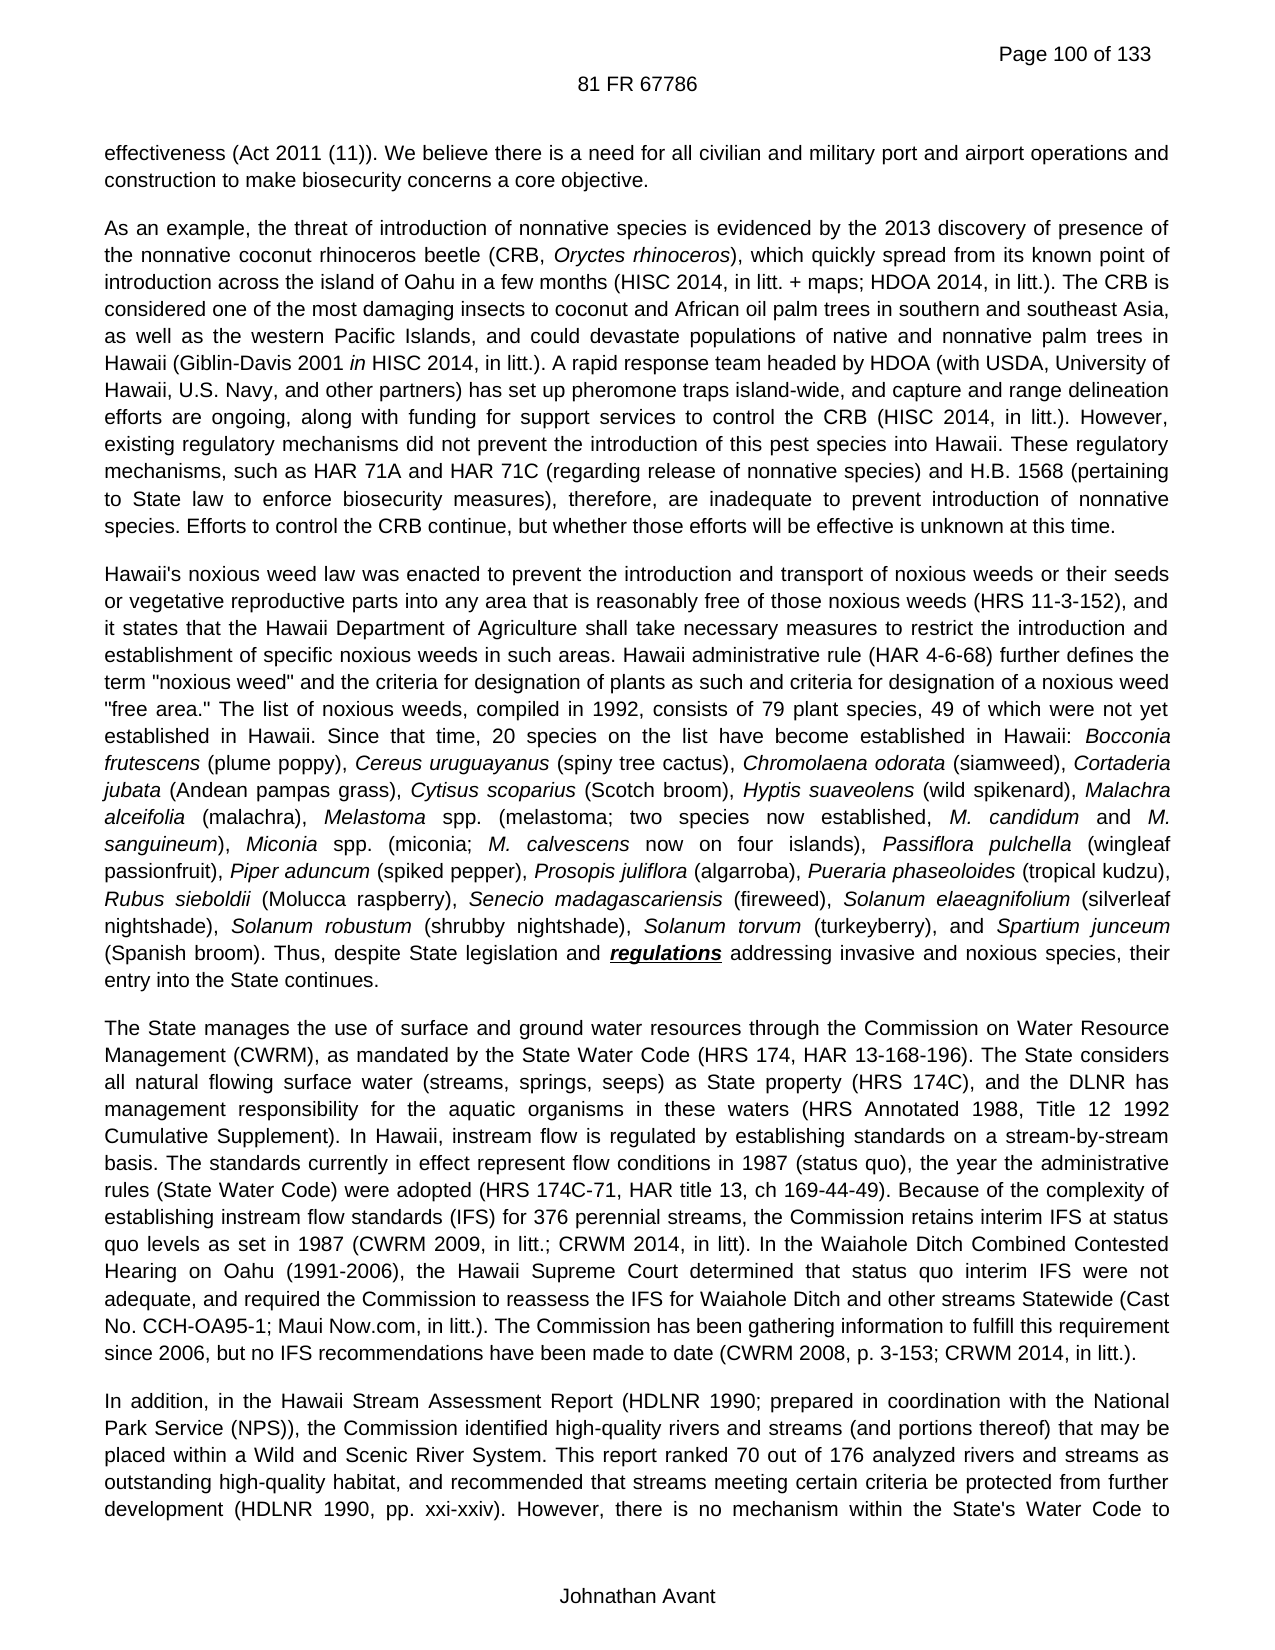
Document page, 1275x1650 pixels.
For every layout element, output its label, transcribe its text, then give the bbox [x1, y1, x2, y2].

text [104, 137, 1171, 192]
text The State manages the use of surface and ground water resources through the Commission on Water Resource Management (CWRM), as mandated by the State Water Code (HRS 174, HAR 13-168-196). The State considers all natural flowing surface water (streams, springs, seeps) as State property (HRS 174C), and the DLNR has management responsibility for the aquatic organisms in these waters (HRS Annotated 1988, Title 12 1992 Cumulative Supplement). In Hawaii, instream flow is regulated by establishing standards on a stream-by-stream basis. The standards currently in effect represent flow conditions in 1987 (status quo), the year the administrative rules (State Water Code) were adopted (HRS 174C-71, HAR title 13, ch 169-44-49). Because of the complexity of establishing instream flow standards (IFS) for 376 perennial streams, the Commission retains interim IFS at status quo levels as set in 1987 (CWRM 2009, in litt.; CRWM 2014, in litt). In the Waiahole Ditch Combined Contested Hearing on Oahu (1991-2006), the Hawaii Supreme Court determined that status quo interim IFS were not adequate, and required the Commission to reassess the IFS for Waiahole Ditch and other streams Statewide (Cast No. CCH-OA95-1; Maui Now.com, in litt.). The Commission has been gathering information to fulfill this requirement since 2006, but no IFS recommendations have been made to date (CWRM 2008, p. 3-153; CRWM 2014, in litt.). [104, 1012, 1171, 1364]
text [104, 1385, 1171, 1521]
text Hawaii's noxious weed law was enacted to prevent the introduction and transport of noxious weeds or their seeds or vegetative reproductive parts into any area that is reasonably free of those noxious weeds (HRS 11-3-152), and it states that the Hawaii Department of Agriculture shall take necessary measures to restrict the introduction and establishment of specific noxious weeds in such areas. Hawaii administrative rule (HAR 4-6-68) further defines the term "noxious weed" and the criteria for designation of plants as such and criteria for designation of a noxious weed "free area." The list of noxious weeds, compiled in 1992, consists of 79 plant species, 49 of which were not yet established in Hawaii. Since that time, 20 species on the list have become established in Hawaii: Bocconia frutescens (plume poppy), Cereus uruguayanus (spiny tree cactus), Chromolaena odorata (siamweed), Cortaderia jubata (Andean pampas grass), Cytisus scoparius (Scotch broom), Hyptis suaveolens (wild spikenard), Malachra alceifolia (malachra), Melastoma spp. (melastoma; two species now established, M. candidum and M. sanguineum), Miconia spp. (miconia; M. calvescens now on four islands), Passiflora pulchella (wingleaf passionfruit), Piper aduncum (spiked pepper), Prosopis juliflora (algarroba), Pueraria phaseoloides (tropical kudzu), Rubus sieboldii (Molucca raspberry), Senecio madagascariensis (fireweed), Solanum elaeagnifolium (silverleaf nightshade), Solanum robustum (shrubby nightshade), Solanum torvum (turkeyberry), and Spartium junceum (Spanish broom). Thus, despite State legislation and regulations addressing invasive and noxious species, their entry into the State continues. [104, 558, 1171, 992]
text As an example, the threat of introduction of nonnative species is evidenced by the 2013 discovery of presence of the nonnative coconut rhinoceros beetle (CRB, Oryctes rhinoceros), which quickly spread from its known point of introduction across the island of Oahu in a few months (HISC 2014, in litt. + maps; HDOA 2014, in litt.). The CRB is considered one of the most damaging insects to coconut and African oil palm trees in southern and southeast Asia, as well as the western Pacific Islands, and could devastate populations of native and nonnative palm trees in Hawaii (Giblin-Davis 2001 in HISC 2014, in litt.). A rapid response team headed by HDOA (with USDA, University of Hawaii, U.S. Navy, and other partners) has set up pheromone traps island-wide, and capture and range delineation efforts are ongoing, along with funding for support services to control the CRB (HISC 2014, in litt.). However, existing regulatory mechanisms did not prevent the introduction of this pest species into Hawaii. These regulatory mechanisms, such as HAR 71A and HAR 71C (regarding release of nonnative species) and H.B. 1568 (pertaining to State law to enforce biosecurity measures), therefore, are inadequate to prevent introduction of nonnative species. Efforts to control the CRB continue, but whether those efforts will be effective is unknown at this time. [104, 212, 1171, 537]
